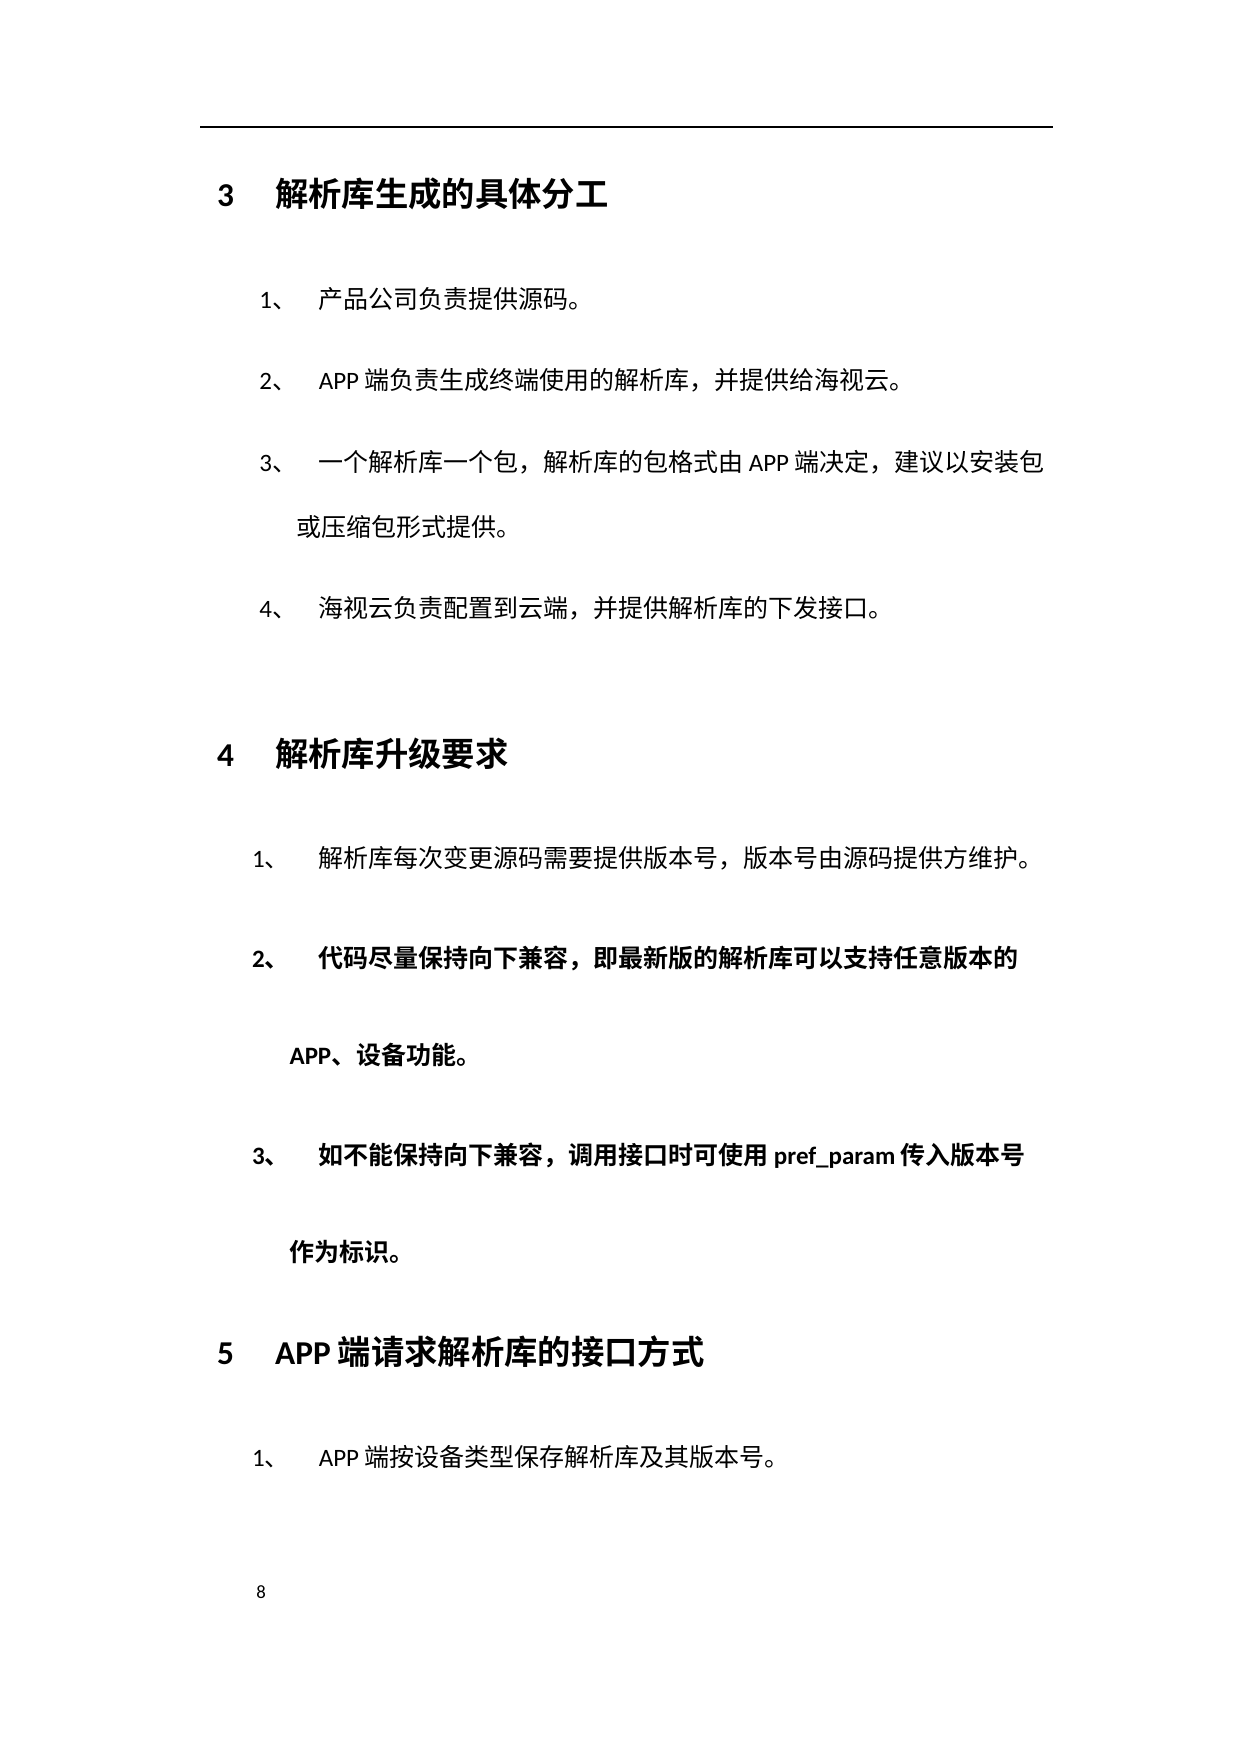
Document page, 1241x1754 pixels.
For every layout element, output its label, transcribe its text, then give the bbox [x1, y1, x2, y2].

subtitle 解析库升级要求 [200, 719, 1040, 784]
list 如不能保持向下兼容，调用接口时可使用pref_param传入版本号作为标识。 [252, 1121, 1040, 1283]
subtitle APP端请求解析库的接口方式 [200, 1318, 1040, 1383]
list 海视云负责配置到云端，并提供解析库的下发接口。 [259, 574, 1053, 639]
subtitle 解析库生成的具体分工 [200, 160, 1040, 225]
list APP端按设备类型保存解析库及其版本号。 [252, 1423, 1040, 1488]
list APP端负责生成终端使用的解析库，并提供给海视云。 [259, 346, 1053, 411]
list 解析库每次变更源码需要提供版本号，版本号由源码提供方维护。 [252, 824, 1040, 889]
list 代码尽量保持向下兼容，即最新版的解析库可以支持任意版本的APP、设备功能。 [252, 924, 1040, 1086]
list 一个解析库一个包，解析库的包格式由APP端决定，建议以安装包或压缩包形式提供。 [259, 428, 1053, 558]
list 产品公司负责提供源码。 [259, 265, 1053, 330]
